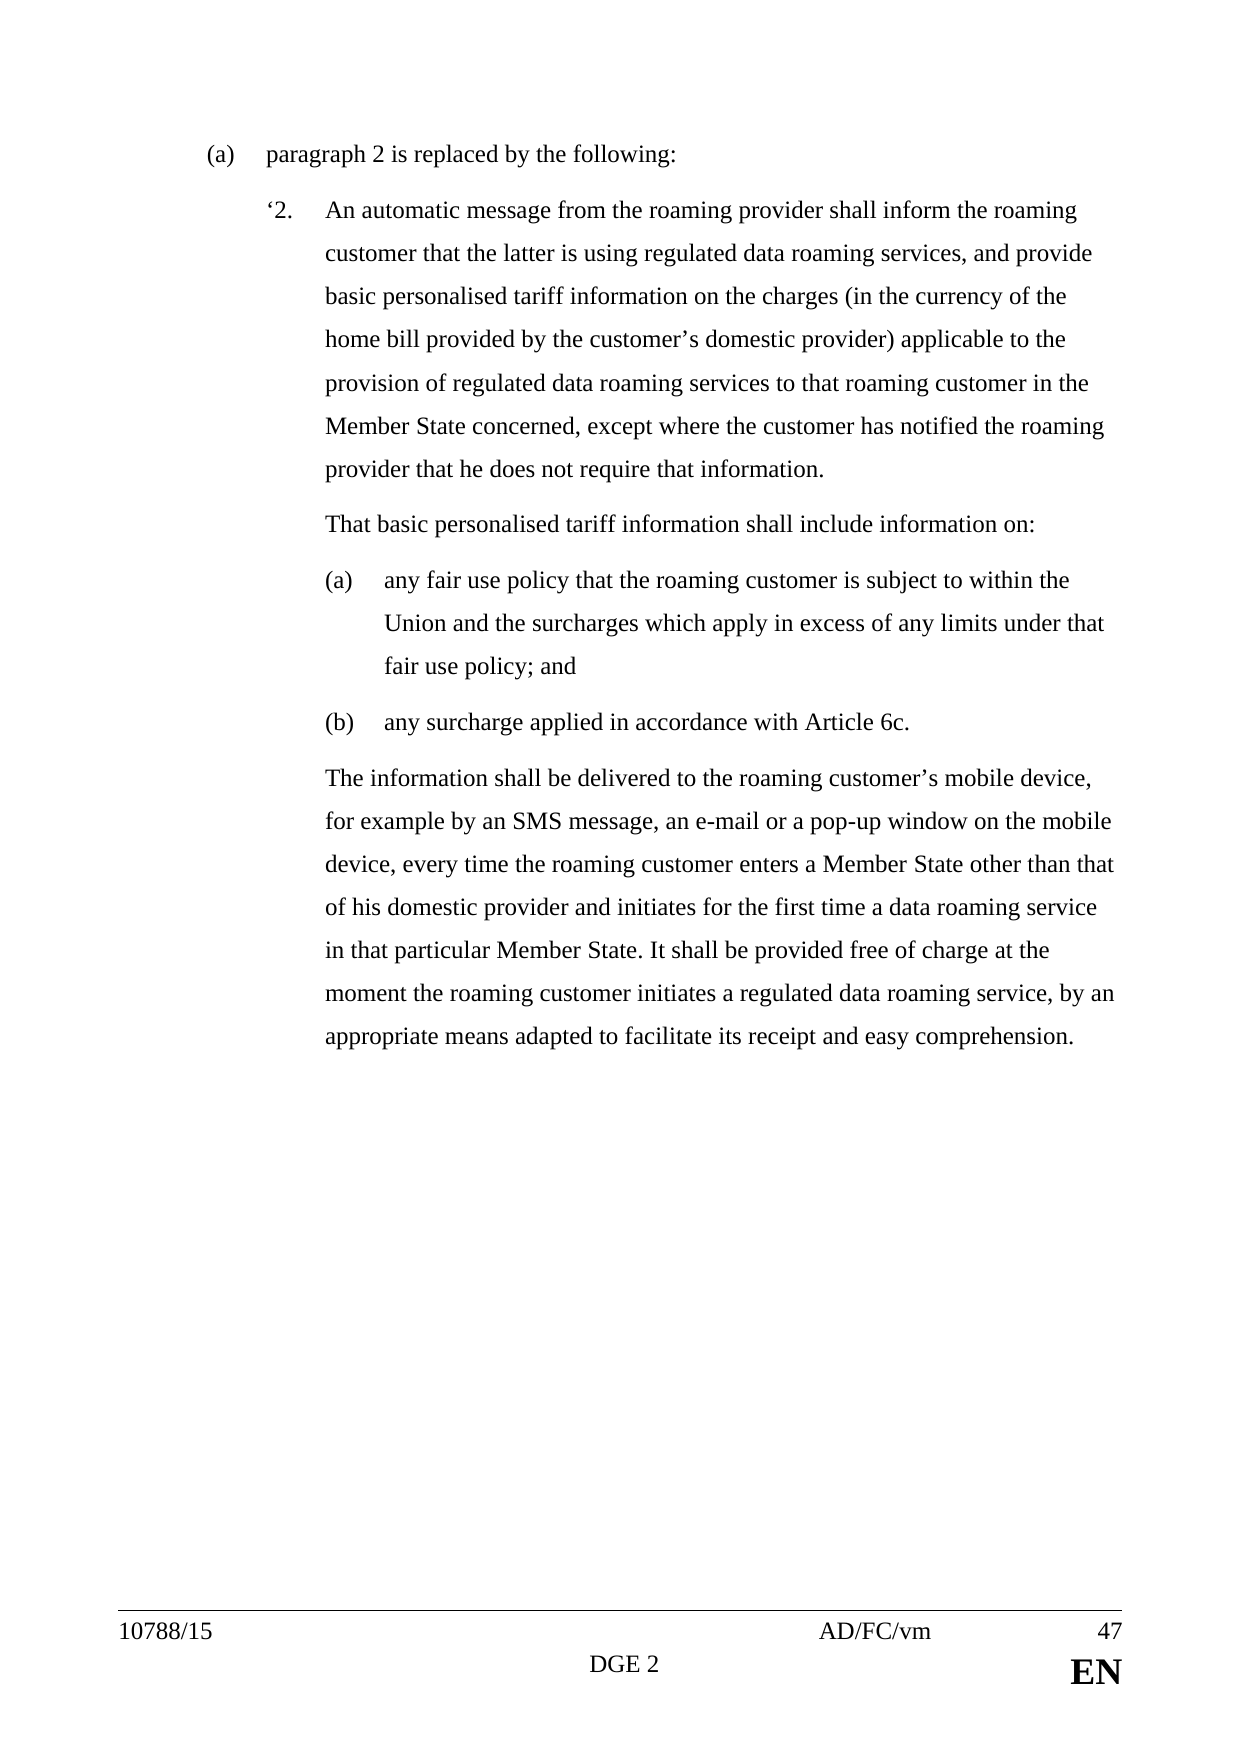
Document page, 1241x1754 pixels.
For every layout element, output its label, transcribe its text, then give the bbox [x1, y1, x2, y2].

text ‘2. An automatic message from the roaming provider shall inform the roaming customer that the latter is using regulated data roaming services, and provide basic personalised tariff information on the charges (in the currency of the home bill provided by the customer’s domestic provider) applicable to the provision of regulated data roaming services to that roaming customer in the Member State concerned, except where the customer has notified the roaming provider that he does not require that information. [266, 195, 1122, 483]
text (b) any surcharge applied in accordance with Article 6c. [325, 707, 1122, 736]
text (a) paragraph 2 is replaced by the following: [207, 139, 1122, 168]
text (a) any fair use policy that the roaming customer is subject to within the Union and the surcharges which apply in excess of any limits under that fair use policy; and [325, 565, 1122, 680]
text The information shall be delivered to the roaming customer’s mobile device, for example by an SMS message, an e-mail or a pop-up window on the mobile device, every time the roaming customer enters a Member State other than that of his domestic provider and initiates for the first time a data roaming service in that particular Member State. It shall be provided free of charge at the moment the roaming customer initiates a regulated data roaming service, by an appropriate means adapted to facilitate its receipt and easy comprehension. [325, 763, 1122, 1050]
text That basic personalised tariff information shall include information on: [325, 509, 1122, 538]
